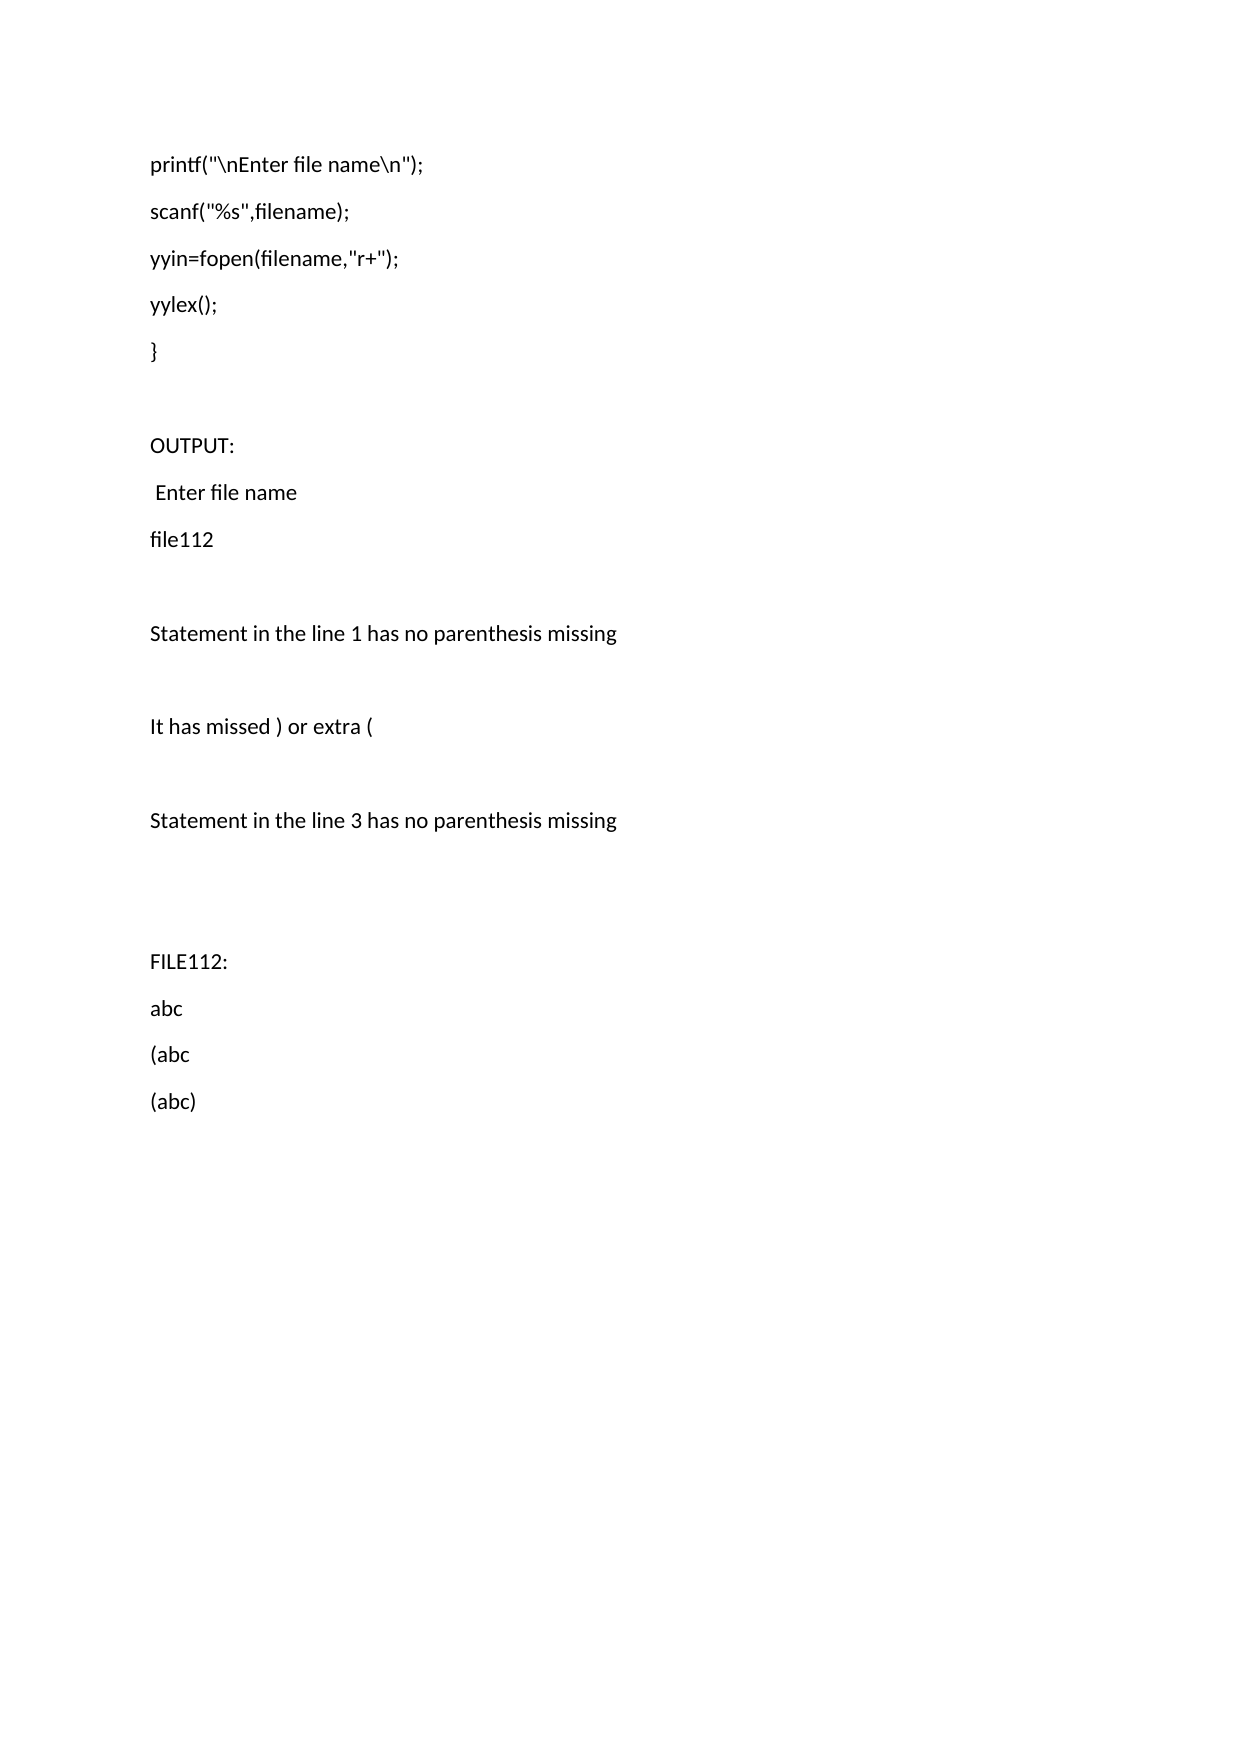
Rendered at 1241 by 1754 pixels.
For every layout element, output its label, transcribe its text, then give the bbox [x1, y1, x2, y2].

text yyin=fopen(filename,"r+"); [150, 244, 1090, 272]
text Enter file name [150, 478, 1090, 506]
text Statement in the line 3 has no parenthesis missing [150, 806, 1090, 834]
text (abc [150, 1041, 1090, 1069]
text (abc) [150, 1087, 1090, 1116]
text It has missed ) or extra ( [150, 712, 1090, 741]
text printf("\nEnter file name\n"); [150, 150, 1090, 178]
text OUTPUT: [150, 431, 1090, 459]
text abc [150, 994, 1090, 1022]
text FILE112: [150, 947, 1090, 975]
text Statement in the line 1 has no parenthesis missing [150, 619, 1090, 647]
text yylex(); [150, 291, 1090, 319]
text scanf("%s",filename); [150, 197, 1090, 225]
text } [150, 337, 1090, 366]
text file112 [150, 525, 1090, 553]
